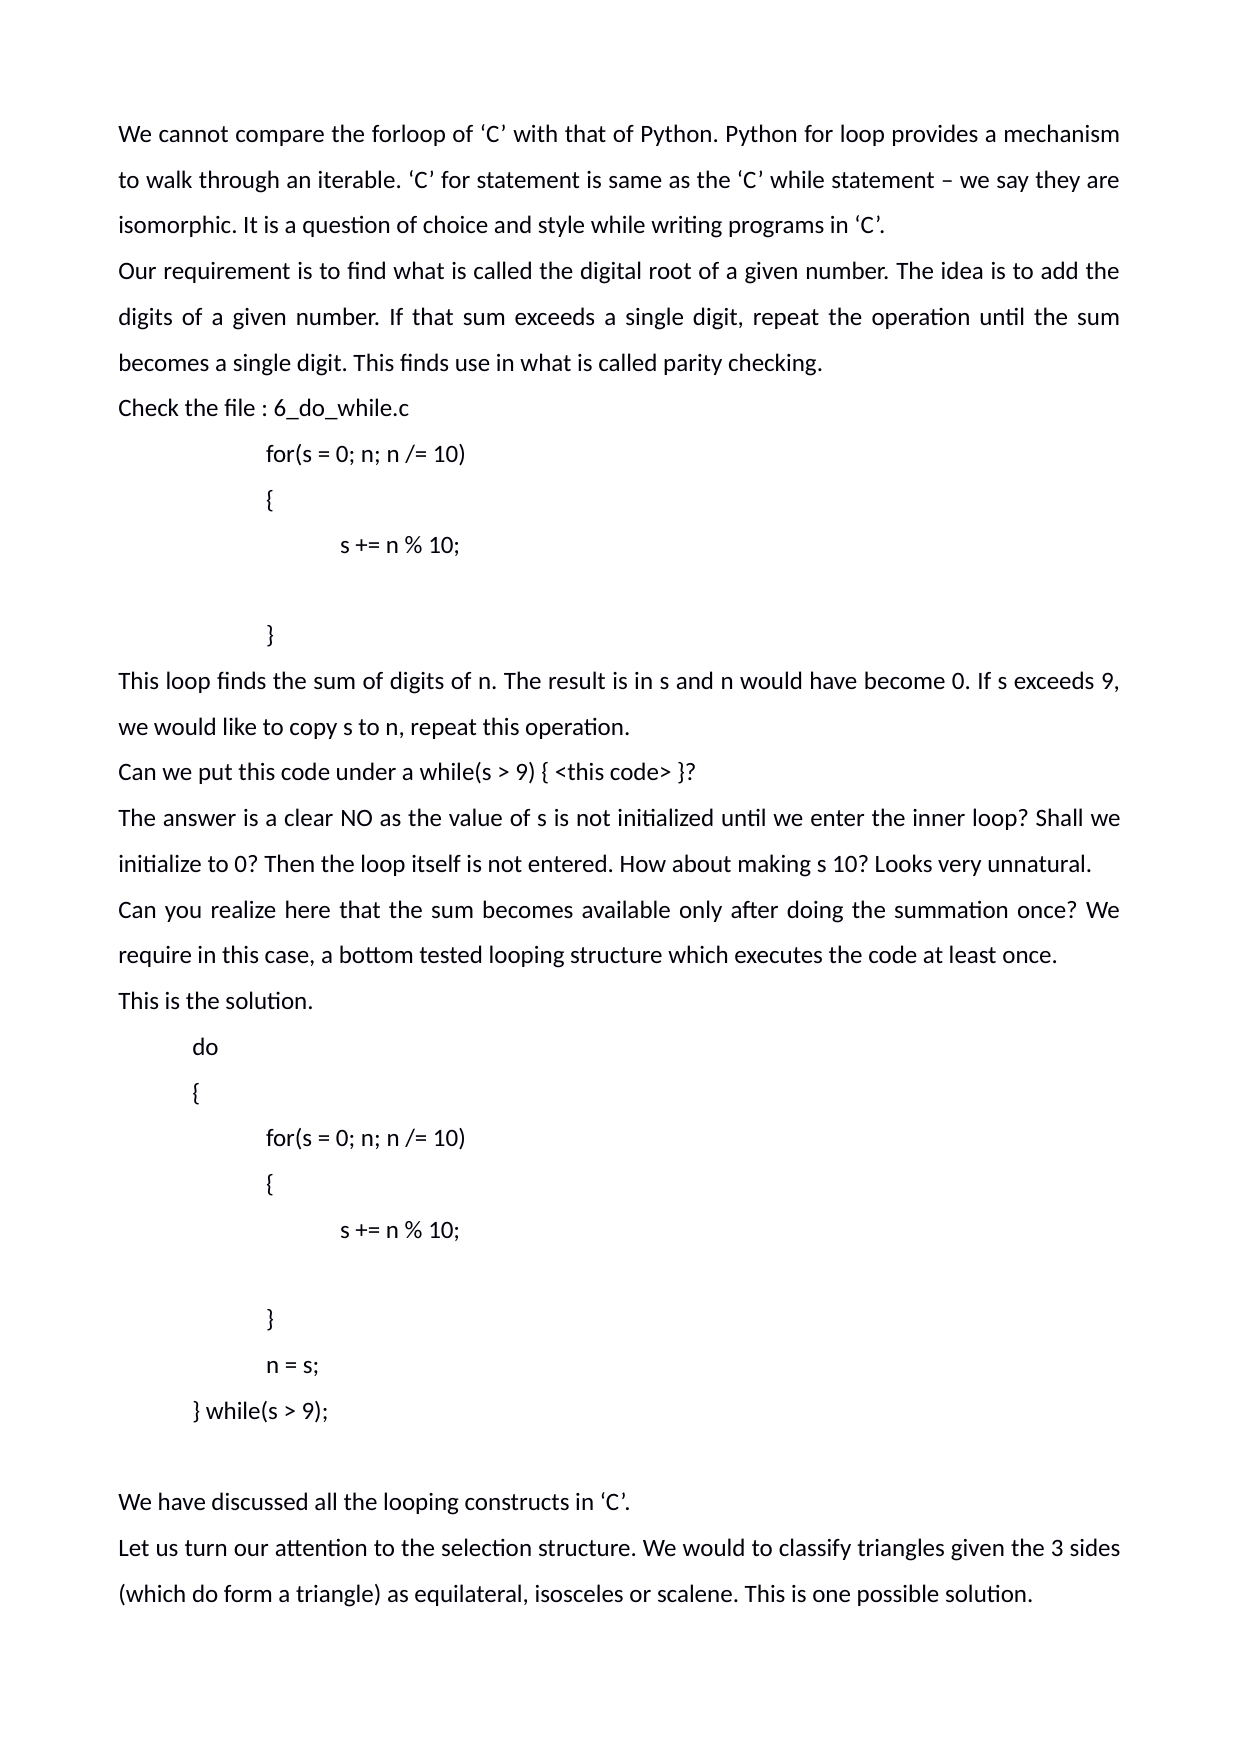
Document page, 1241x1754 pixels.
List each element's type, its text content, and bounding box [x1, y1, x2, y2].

text This loop finds the sum of digits of n. The result is in s and n would have become 0. If s exceeds 9, we would like to copy s to n, repeat this operation. [118, 665, 1122, 741]
text The answer is a clear NO as the value of s is not initialized until we enter the inner loop? Shall we initialize to 0? Then the loop itself is not entered. How about making s 10? Looks very unnatural. [118, 802, 1122, 878]
text Our requirement is to find what is called the digital root of a given number. The idea is to add the digits of a given number. If that sum exceeds a single digit, repeat the operation until the sum becomes a single digit. This finds use in what is called parity checking. [118, 255, 1122, 377]
text s += n % 10; [118, 530, 1122, 560]
text } [118, 619, 1122, 650]
text n = s; [118, 1349, 1122, 1380]
text { [118, 484, 1122, 514]
text We have discussed all the looping constructs in ‘C’. [118, 1486, 1122, 1517]
text for(s = 0; n; n /= 10) [118, 1122, 1122, 1153]
text Can you realize here that the sum becomes available only after doing the summation once? We require in this case, a bottom tested looping structure which executes the code at least once. [118, 894, 1122, 970]
text { [118, 1077, 1122, 1107]
text } [118, 1303, 1122, 1334]
text Can we put this code under a while(s > 9) { <this code> }? [118, 757, 1122, 787]
text { [118, 1168, 1122, 1199]
text s += n % 10; [118, 1214, 1122, 1244]
text do [118, 1031, 1122, 1061]
text We cannot compare the forloop of ‘C’ with that of Python. Python for loop provides a mechanism to walk through an iterable. ‘C’ for statement is same as the ‘C’ while statement – we say they are isomorphic. It is a question of choice and style while writing programs in ‘C’. [118, 118, 1122, 240]
text This is the solution. [118, 985, 1122, 1016]
text Let us turn our attention to the selection structure. We would to classify triangles given the 3 sides (which do form a triangle) as equilateral, isosceles or scalene. This is one possible solution. [118, 1532, 1122, 1608]
text } while(s > 9); [118, 1395, 1122, 1426]
text Check the file : 6_do_while.c [118, 392, 1122, 423]
text for(s = 0; n; n /= 10) [118, 438, 1122, 469]
